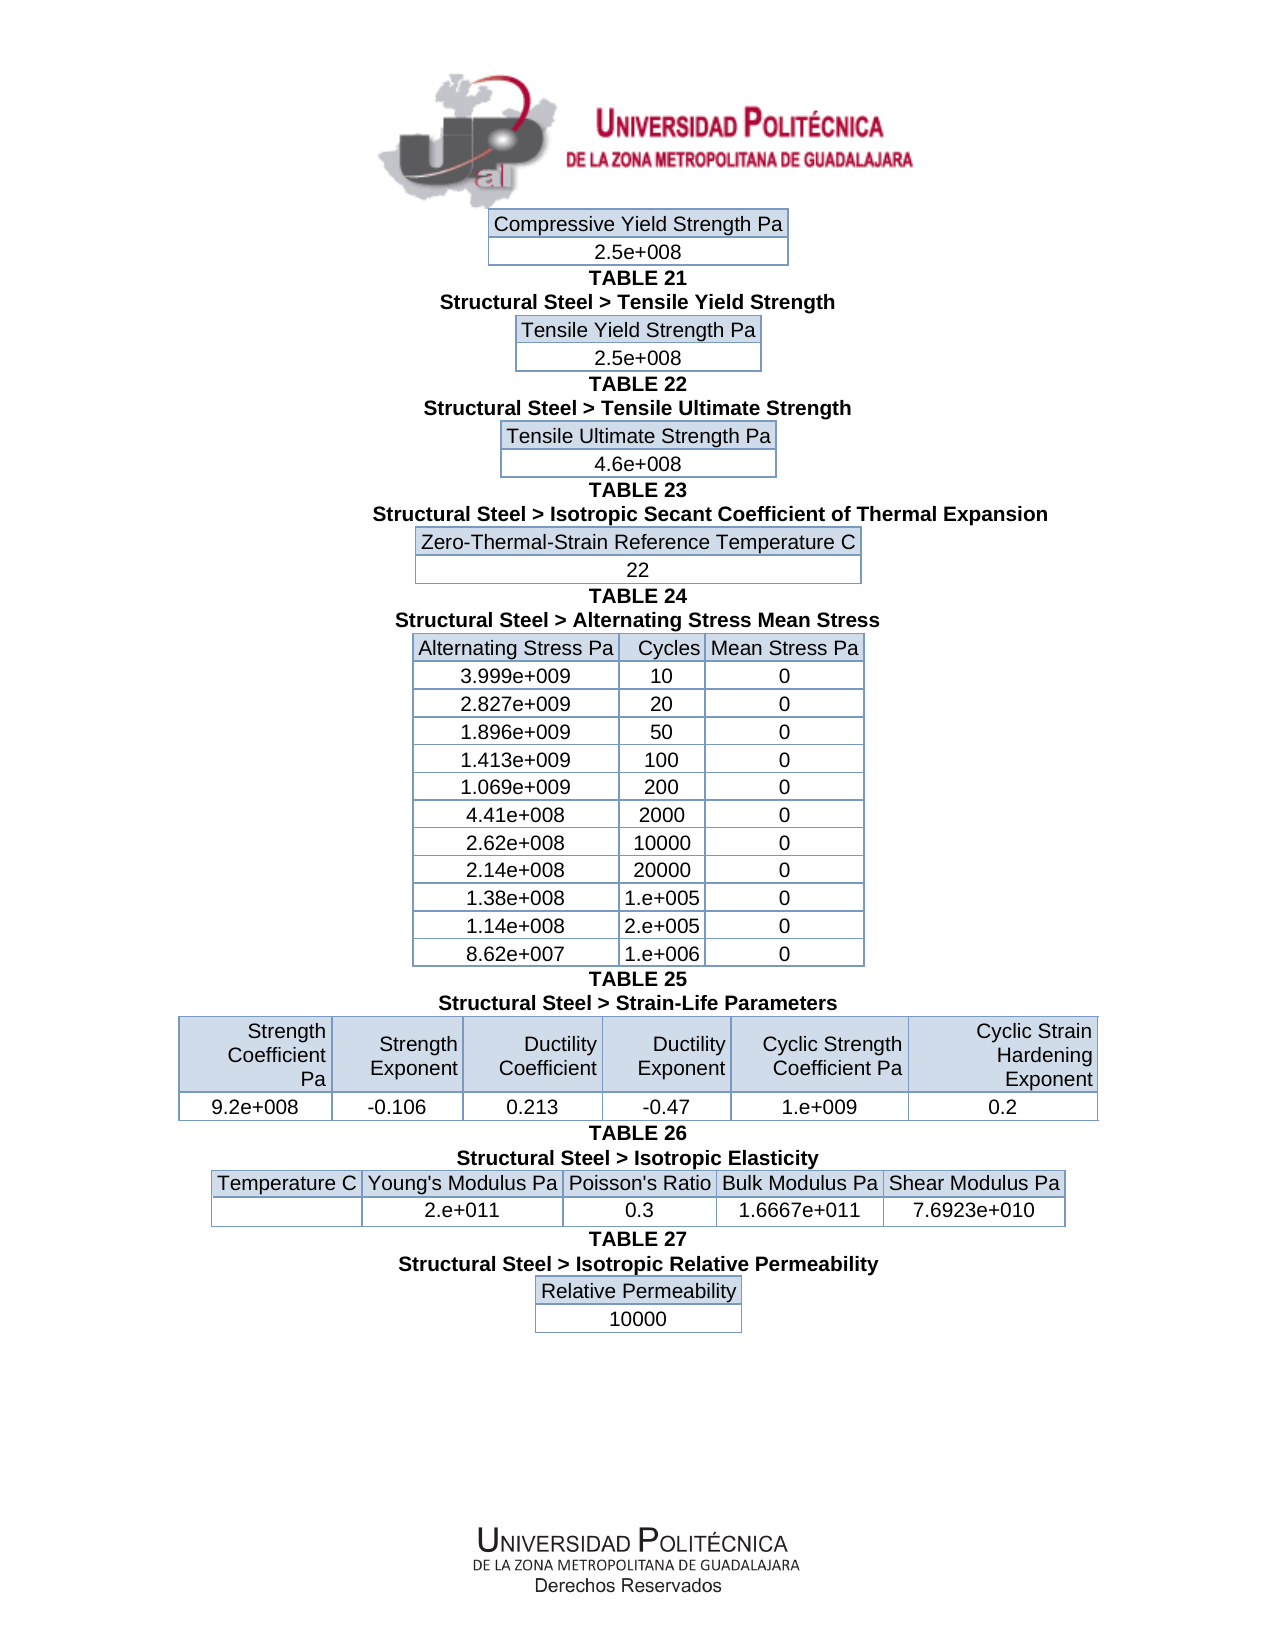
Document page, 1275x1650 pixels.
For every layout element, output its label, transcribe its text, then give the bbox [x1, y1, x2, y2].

table_cell 0 [706, 718, 863, 744]
table_cell 8.62e+007 [414, 939, 618, 965]
table_cell 200 [620, 773, 704, 799]
table_cell -0.47 [603, 1093, 730, 1119]
table_cell 2.e+005 [620, 912, 704, 938]
text TABLE 24 [177, 584, 1099, 608]
table_cell 0.3 [564, 1198, 716, 1226]
table_cell 0 [706, 912, 863, 938]
table_cell 20 [620, 690, 704, 716]
table_cell 1.e+005 [620, 884, 704, 910]
table_cell 10000 [620, 828, 704, 854]
text TABLE 27 [177, 1227, 1099, 1251]
table_header Strength Exponent [333, 1017, 462, 1091]
table_header Cycles [620, 634, 704, 660]
table_cell 2.5e+008 [489, 238, 787, 264]
table_cell 22 [416, 556, 860, 582]
table_header Cyclic Strain Hardening Exponent [909, 1017, 1097, 1091]
picture [465, 1521, 800, 1594]
table_cell 2.827e+009 [414, 690, 618, 716]
table_cell 0 [706, 773, 863, 799]
text Structural Steel > Tensile Yield Strength [177, 290, 1098, 314]
table_header Cyclic Strength Coefficient Pa [732, 1017, 908, 1091]
table_cell 100 [620, 745, 704, 771]
table_cell 0 [706, 801, 863, 827]
table_cell 0 [706, 828, 863, 854]
table_cell 10000 [536, 1305, 741, 1332]
table_header Mean Stress Pa [706, 634, 863, 660]
table_cell 0 [706, 884, 863, 910]
table_header Alternating Stress Pa [414, 634, 618, 660]
table_cell 0 [706, 690, 863, 716]
table_header Relative Permeability [536, 1277, 741, 1303]
table_cell 0 [706, 745, 863, 771]
table_cell [212, 1197, 361, 1226]
table_header Temperature C [212, 1171, 361, 1196]
text Structural Steel > Isotropic Secant Coefficient of Thermal Expansion [299, 502, 1122, 526]
table_header Ductility Coefficient [464, 1017, 602, 1091]
table_cell 1.14e+008 [414, 912, 618, 938]
text TABLE 23 [177, 478, 1099, 502]
text Structural Steel > Isotropic Relative Permeability [177, 1251, 879, 1275]
table_cell 1.413e+009 [414, 745, 618, 771]
table_cell 1.38e+008 [414, 884, 618, 910]
table_cell 1.069e+009 [414, 773, 618, 799]
table_cell 2.14e+008 [414, 856, 618, 882]
table_cell -0.106 [333, 1093, 462, 1119]
text TABLE 22 [177, 371, 1099, 395]
table_cell 1.e+009 [732, 1093, 908, 1119]
table_cell 0.213 [464, 1093, 602, 1119]
table_cell 10 [620, 662, 704, 688]
text Structural Steel > Tensile Ultimate Strength [177, 396, 1098, 420]
table_header Young's Modulus Pa [363, 1171, 562, 1196]
table_header Shear Modulus Pa [884, 1171, 1064, 1196]
table_cell 2.e+011 [363, 1198, 562, 1226]
table_cell 9.2e+008 [180, 1093, 331, 1119]
text TABLE 26 [177, 1121, 1099, 1145]
table_header Tensile Yield Strength Pa [517, 316, 760, 342]
table_header Strength Coefficient Pa [180, 1017, 331, 1091]
table_cell 1.896e+009 [414, 718, 618, 744]
text TABLE 21 [177, 266, 1099, 290]
table_cell 2.5e+008 [517, 343, 760, 370]
text TABLE 25 [177, 967, 1099, 991]
table_cell 0 [706, 939, 863, 965]
table_cell 4.6e+008 [502, 450, 775, 476]
table_cell 1.e+006 [620, 939, 704, 965]
table_cell 3.999e+009 [414, 662, 618, 688]
table_cell 2.62e+008 [414, 828, 618, 854]
table_cell 0 [706, 856, 863, 882]
table_cell 4.41e+008 [414, 801, 618, 827]
table_header Bulk Modulus Pa [717, 1171, 883, 1196]
text Structural Steel > Alternating Stress Mean Stress [177, 608, 1098, 632]
text Structural Steel > Strain-Life Parameters [177, 991, 1099, 1015]
table_cell 0 [706, 662, 863, 688]
table_cell 20000 [620, 856, 704, 882]
text Structural Steel > Isotropic Elasticity [177, 1145, 1098, 1169]
table_header Compressive Yield Strength Pa [489, 210, 787, 236]
table_header Ductility Exponent [603, 1017, 730, 1091]
table_cell 2000 [620, 801, 704, 827]
picture [364, 73, 935, 209]
table_cell 50 [620, 718, 704, 744]
table_header Poisson's Ratio [564, 1171, 716, 1196]
table_header Zero-Thermal-Strain Reference Temperature C [416, 528, 860, 554]
table_header Tensile Ultimate Strength Pa [502, 422, 775, 448]
table_cell 7.6923e+010 [884, 1198, 1064, 1226]
table_cell 1.6667e+011 [717, 1198, 883, 1226]
table_cell 0.2 [909, 1093, 1097, 1119]
